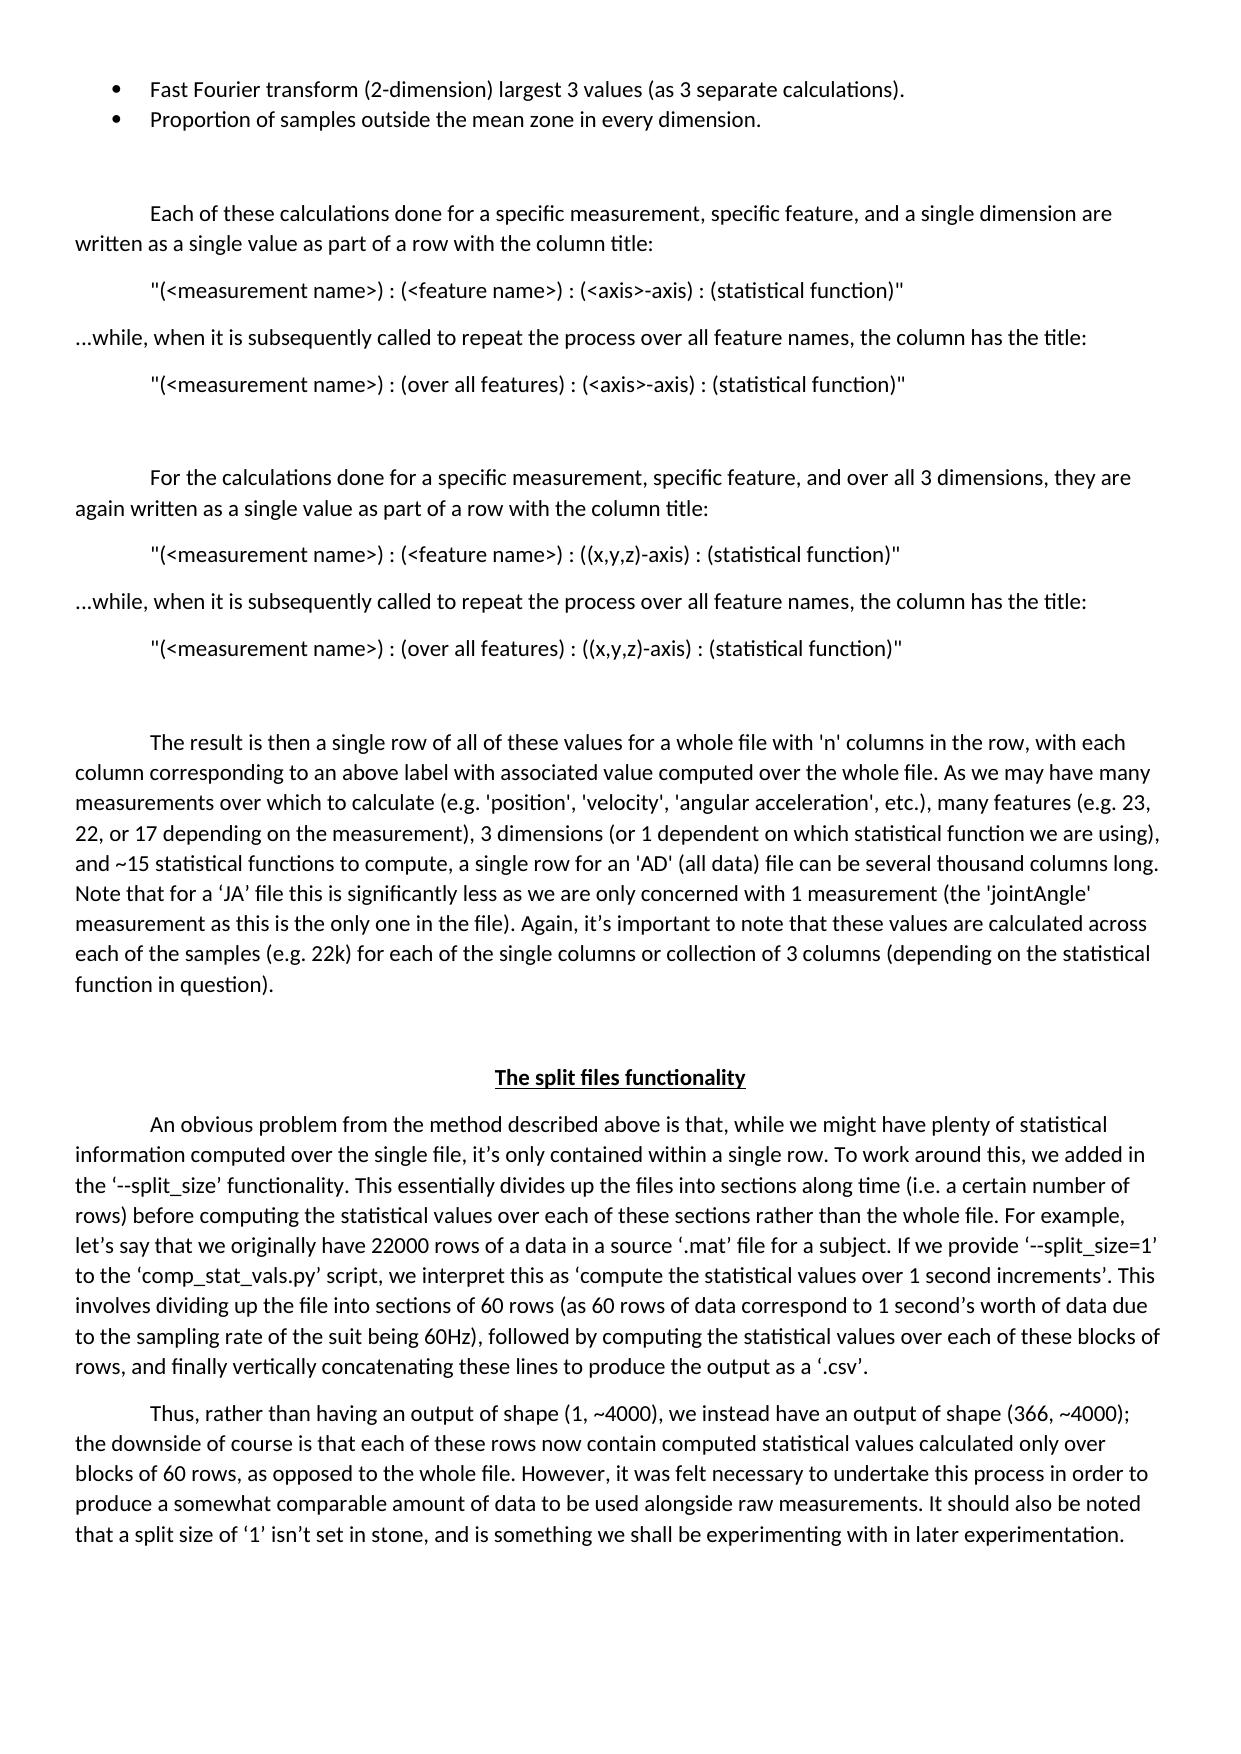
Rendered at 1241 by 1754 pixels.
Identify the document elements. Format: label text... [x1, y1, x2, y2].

list Fast Fourier transform (2-dimension) largest 3 values (as 3 separate calculations). [112, 75, 1165, 103]
text Each of these calculations done for a specific measurement, specific feature, and a single dimension are written as a single value as part of a row with the column title: [75, 199, 1165, 257]
text "(<measurement name>) : (<feature name>) : (<axis>-axis) : (statistical function)" [75, 276, 1165, 304]
text "(<measurement name>) : (over all features) : ((x,y,z)-axis) : (statistical function)" [75, 634, 1165, 662]
text An obvious problem from the method described above is that, while we might have plenty of statistical information computed over the single file, it’s only contained within a single row. To work around this, we added in the ‘--split_size’ functionality. This essentially divides up the files into sections along time (i.e. a certain number of rows) before computing the statistical values over each of these sections rather than the whole file. For example, let’s say that we originally have 22000 rows of a data in a source ‘.mat’ file for a subject. If we provide ‘--split_size=1’ to the ‘comp_stat_vals.py’ script, we interpret this as ‘compute the statistical values over 1 second increments’. This involves dividing up the file into sections of 60 rows (as 60 rows of data correspond to 1 second’s worth of data due to the sampling rate of the suit being 60Hz), followed by computing the statistical values over each of these blocks of rows, and finally vertically concatenating these lines to produce the output as a ‘.csv’. [75, 1110, 1165, 1380]
list Proportion of samples outside the mean zone in every dimension. [112, 105, 1165, 133]
text For the calculations done for a specific measurement, specific feature, and over all 3 dimensions, they are again written as a single value as part of a row with the column title: [75, 463, 1165, 522]
text Thus, rather than having an output of shape (1, ~4000), we instead have an output of shape (366, ~4000); the downside of course is that each of these rows now contain computed statistical values calculated only over blocks of 60 rows, as opposed to the whole file. However, it was felt necessary to undertake this process in order to produce a somewhat comparable amount of data to be used alongside raw measurements. It should also be noted that a split size of ‘1’ isn’t set in stone, and is something we shall be experimenting with in later experimentation. [75, 1399, 1165, 1548]
text The split files functionality [75, 1063, 1165, 1092]
text ...while, when it is subsequently called to repeat the process over all feature names, the column has the title: [75, 587, 1165, 616]
text ...while, when it is subsequently called to repeat the process over all feature names, the column has the title: [75, 323, 1165, 351]
text The result is then a single row of all of these values for a whole file with 'n' columns in the row, with each column corresponding to an above label with associated value computed over the whole file. As we may have many measurements over which to calculate (e.g. 'position', 'velocity', 'angular acceleration', etc.), many features (e.g. 23, 22, or 17 depending on the measurement), 3 dimensions (or 1 dependent on which statistical function we are using), and ~15 statistical functions to compute, a single row for an 'AD' (all data) file can be several thousand columns long. Note that for a ‘JA’ file this is significantly less as we are only concerned with 1 measurement (the 'jointAngle' measurement as this is the only one in the file). Again, it’s important to note that these values are calculated across each of the samples (e.g. 22k) for each of the single columns or collection of 3 columns (depending on the statistical function in question). [75, 728, 1165, 998]
text "(<measurement name>) : (<feature name>) : ((x,y,z)-axis) : (statistical function)" [75, 541, 1165, 569]
text "(<measurement name>) : (over all features) : (<axis>-axis) : (statistical function)" [75, 370, 1165, 398]
